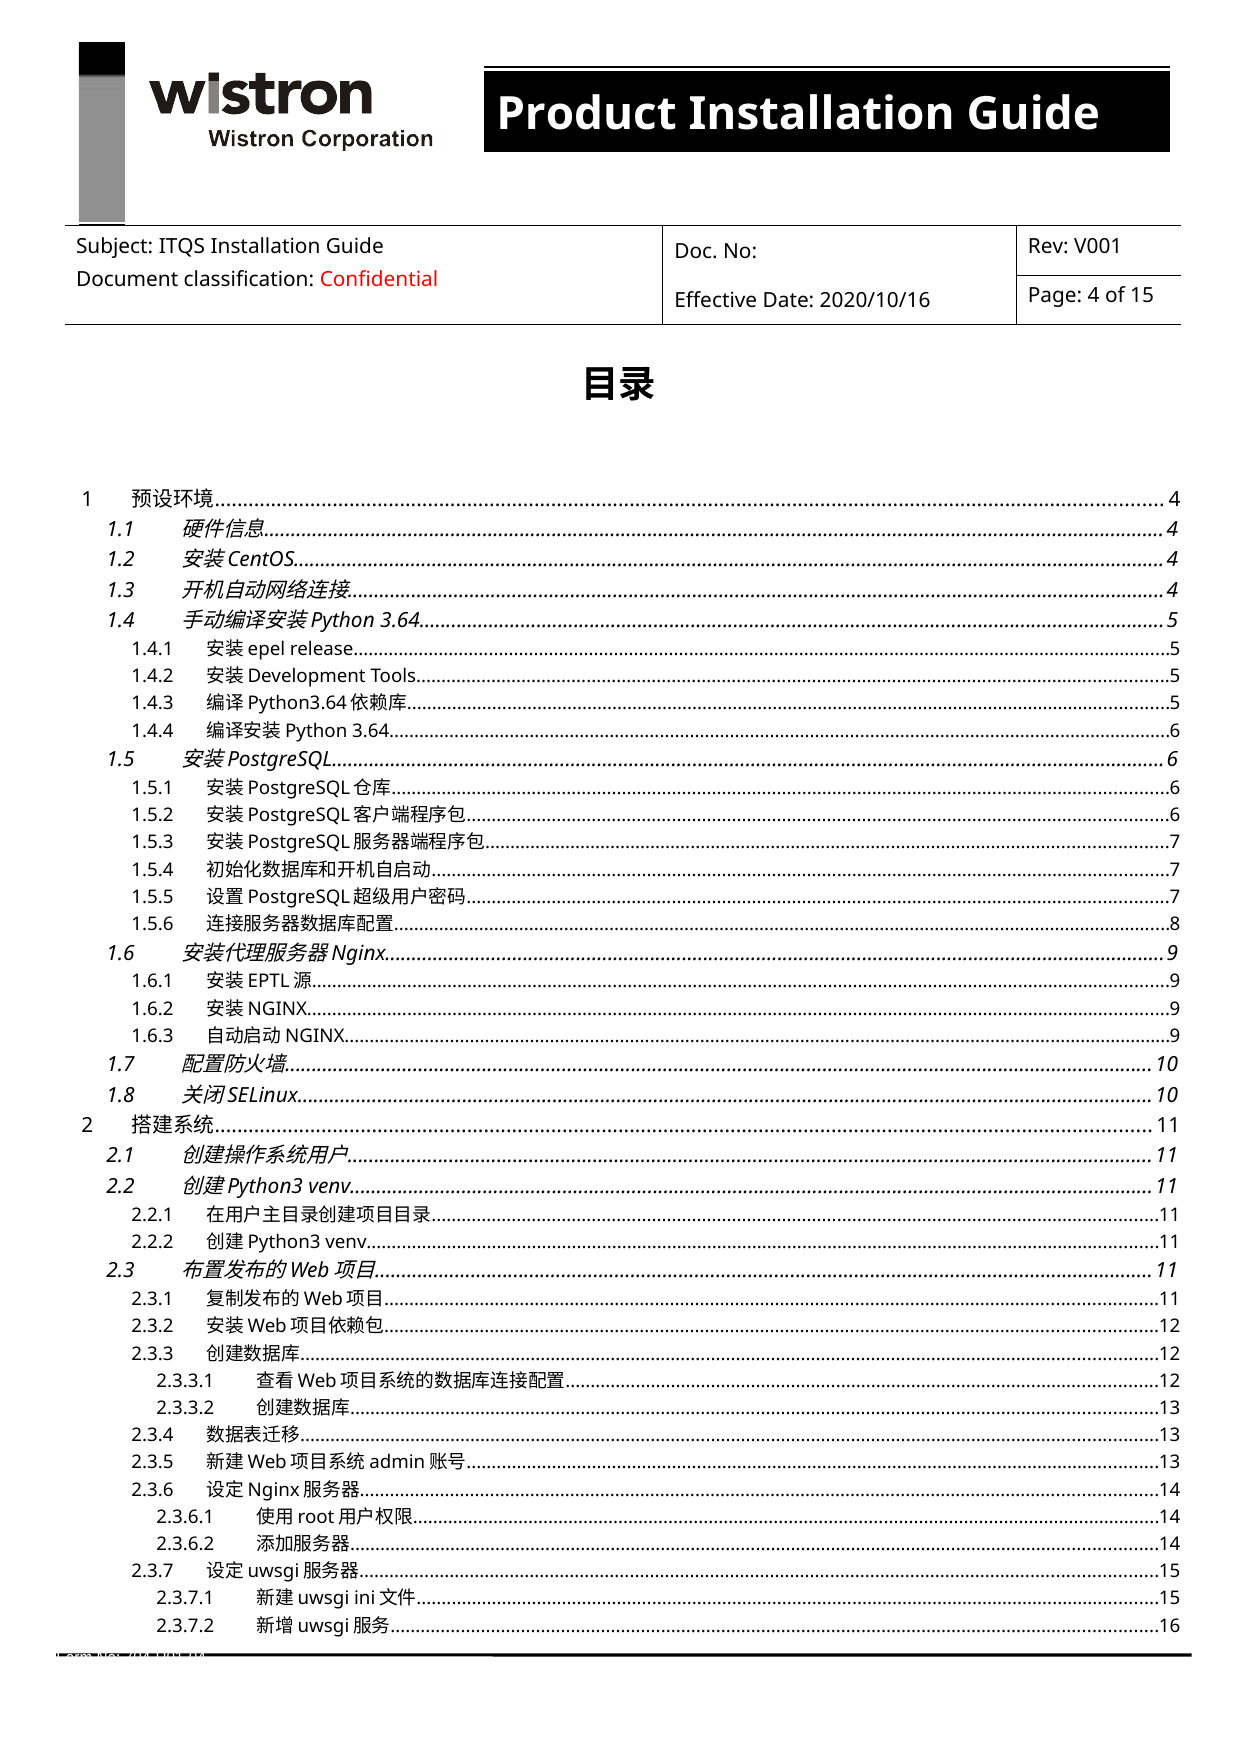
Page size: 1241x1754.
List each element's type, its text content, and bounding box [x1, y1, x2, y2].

picture [78, 42, 125, 222]
text 目录 [56, 354, 1181, 408]
